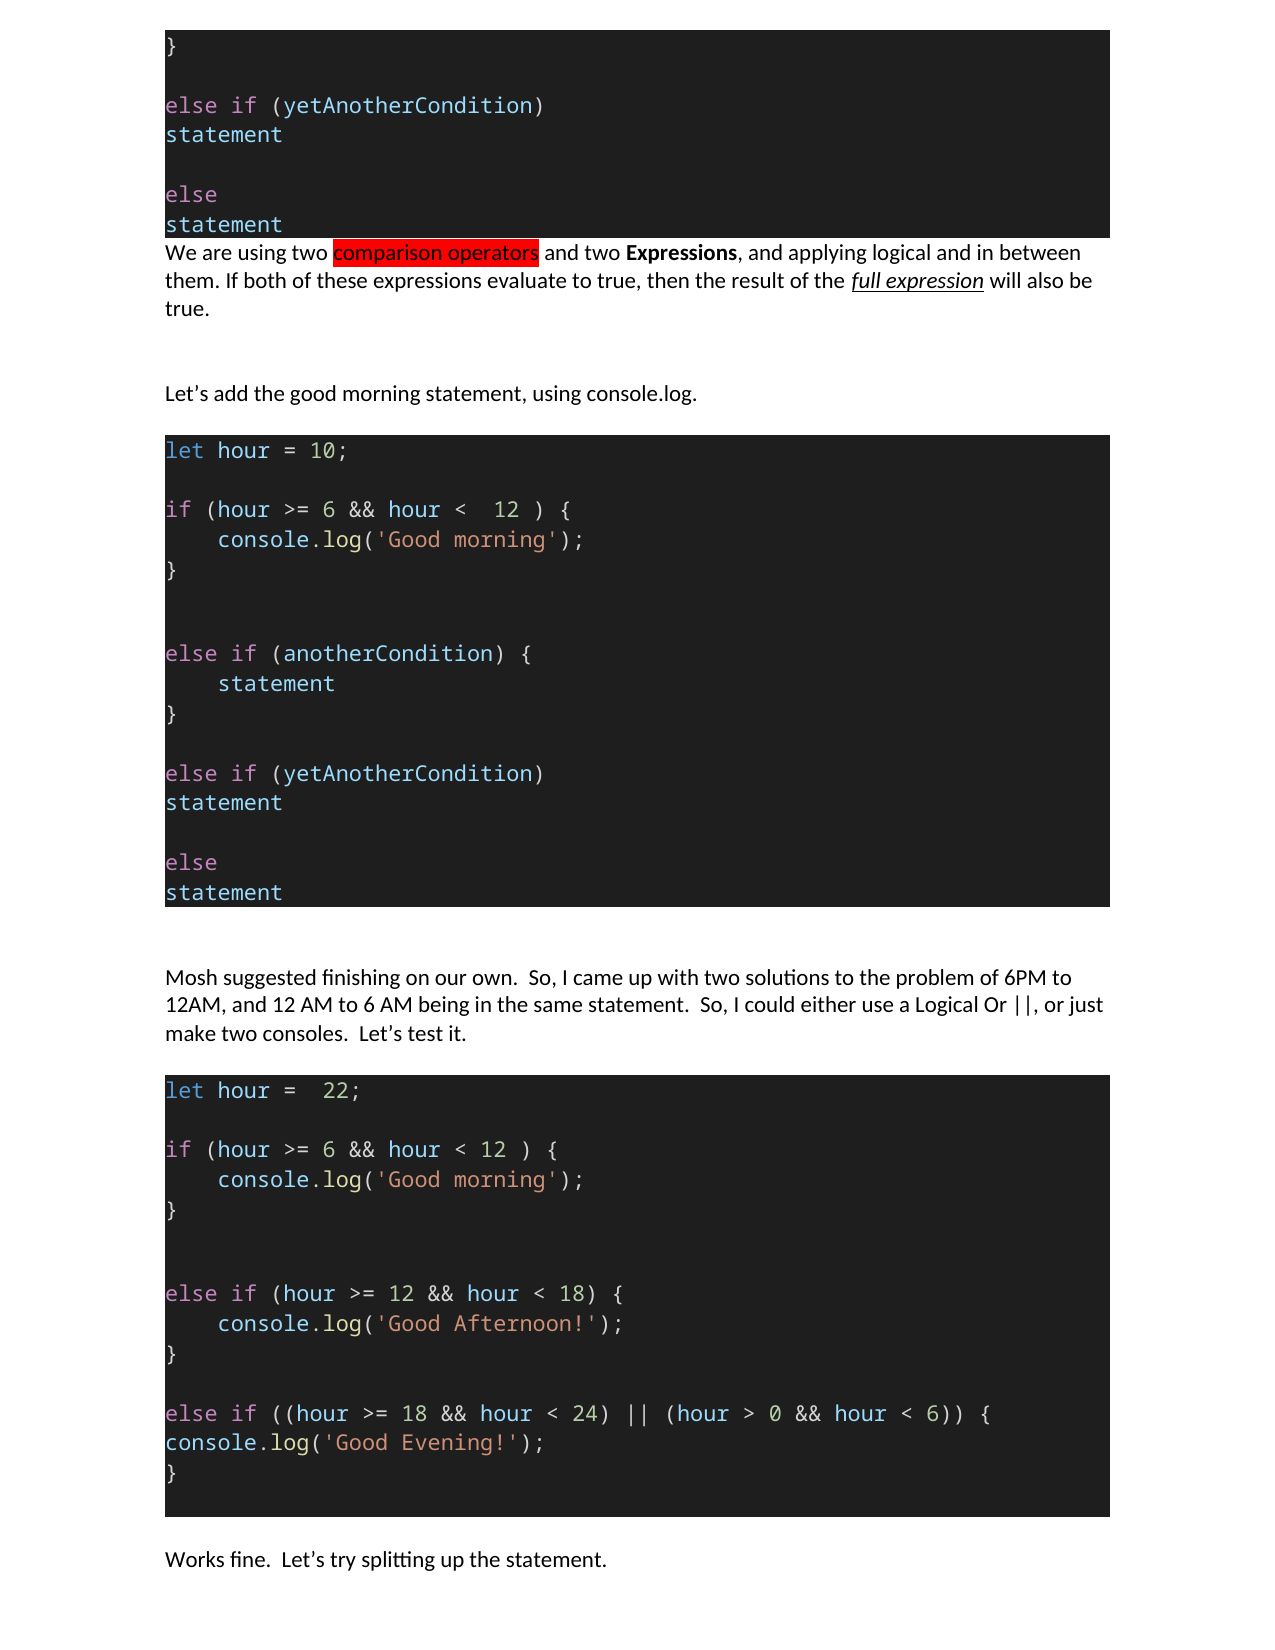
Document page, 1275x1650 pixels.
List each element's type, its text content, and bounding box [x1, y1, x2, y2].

text } [165, 1194, 1110, 1224]
text else if ((hour >= 18 && hour < 24) || (hour > 0 && hour < 6)) { [165, 1398, 1110, 1427]
text Let’s add the good morning statement, using console.log. [165, 379, 1110, 407]
text console.log('Good Evening!'); [165, 1427, 1110, 1457]
text if (hour >= 6 && hour < 12 ) { [165, 1134, 1110, 1164]
text else [165, 179, 1110, 209]
text else [165, 847, 1110, 877]
text Mosh suggested finishing on our own. So, I came up with two solutions to the problem of 6PM to 12AM, and 12 AM to 6 AM being in the same statement. So, I could either use a Logical Or ||, or just make two consoles. Let’s test it. [165, 963, 1110, 1047]
text console.log('Good Afternoon!'); [165, 1308, 1110, 1338]
text let hour = 10; [165, 435, 1110, 464]
text statement [165, 668, 1110, 698]
text statement [165, 877, 1110, 907]
text else if (yetAnotherCondition) [165, 758, 1110, 787]
text statement [165, 787, 1110, 817]
text } [165, 1457, 1110, 1487]
text statement [165, 119, 1110, 149]
text } [165, 698, 1110, 728]
text let hour = 22; [165, 1075, 1110, 1104]
text else if (hour >= 12 && hour < 18) { [165, 1278, 1110, 1308]
text console.log('Good morning'); [165, 1164, 1110, 1194]
text } [165, 1338, 1110, 1368]
text else if (yetAnotherCondition) [165, 89, 1110, 119]
text } [165, 554, 1110, 584]
text if (hour >= 6 && hour < 12 ) { [165, 494, 1110, 524]
text else if (anotherCondition) { [165, 638, 1110, 668]
text statement [165, 209, 1110, 238]
text } [165, 30, 1110, 60]
text We are using two comparison operators and two Expressions, and applying logical and in between them. If both of these expressions evaluate to true, then the result of the full expression will also be true. [165, 238, 1110, 323]
text Works fine. Let’s try splitting up the statement. [165, 1545, 1110, 1573]
text console.log('Good morning'); [165, 524, 1110, 554]
